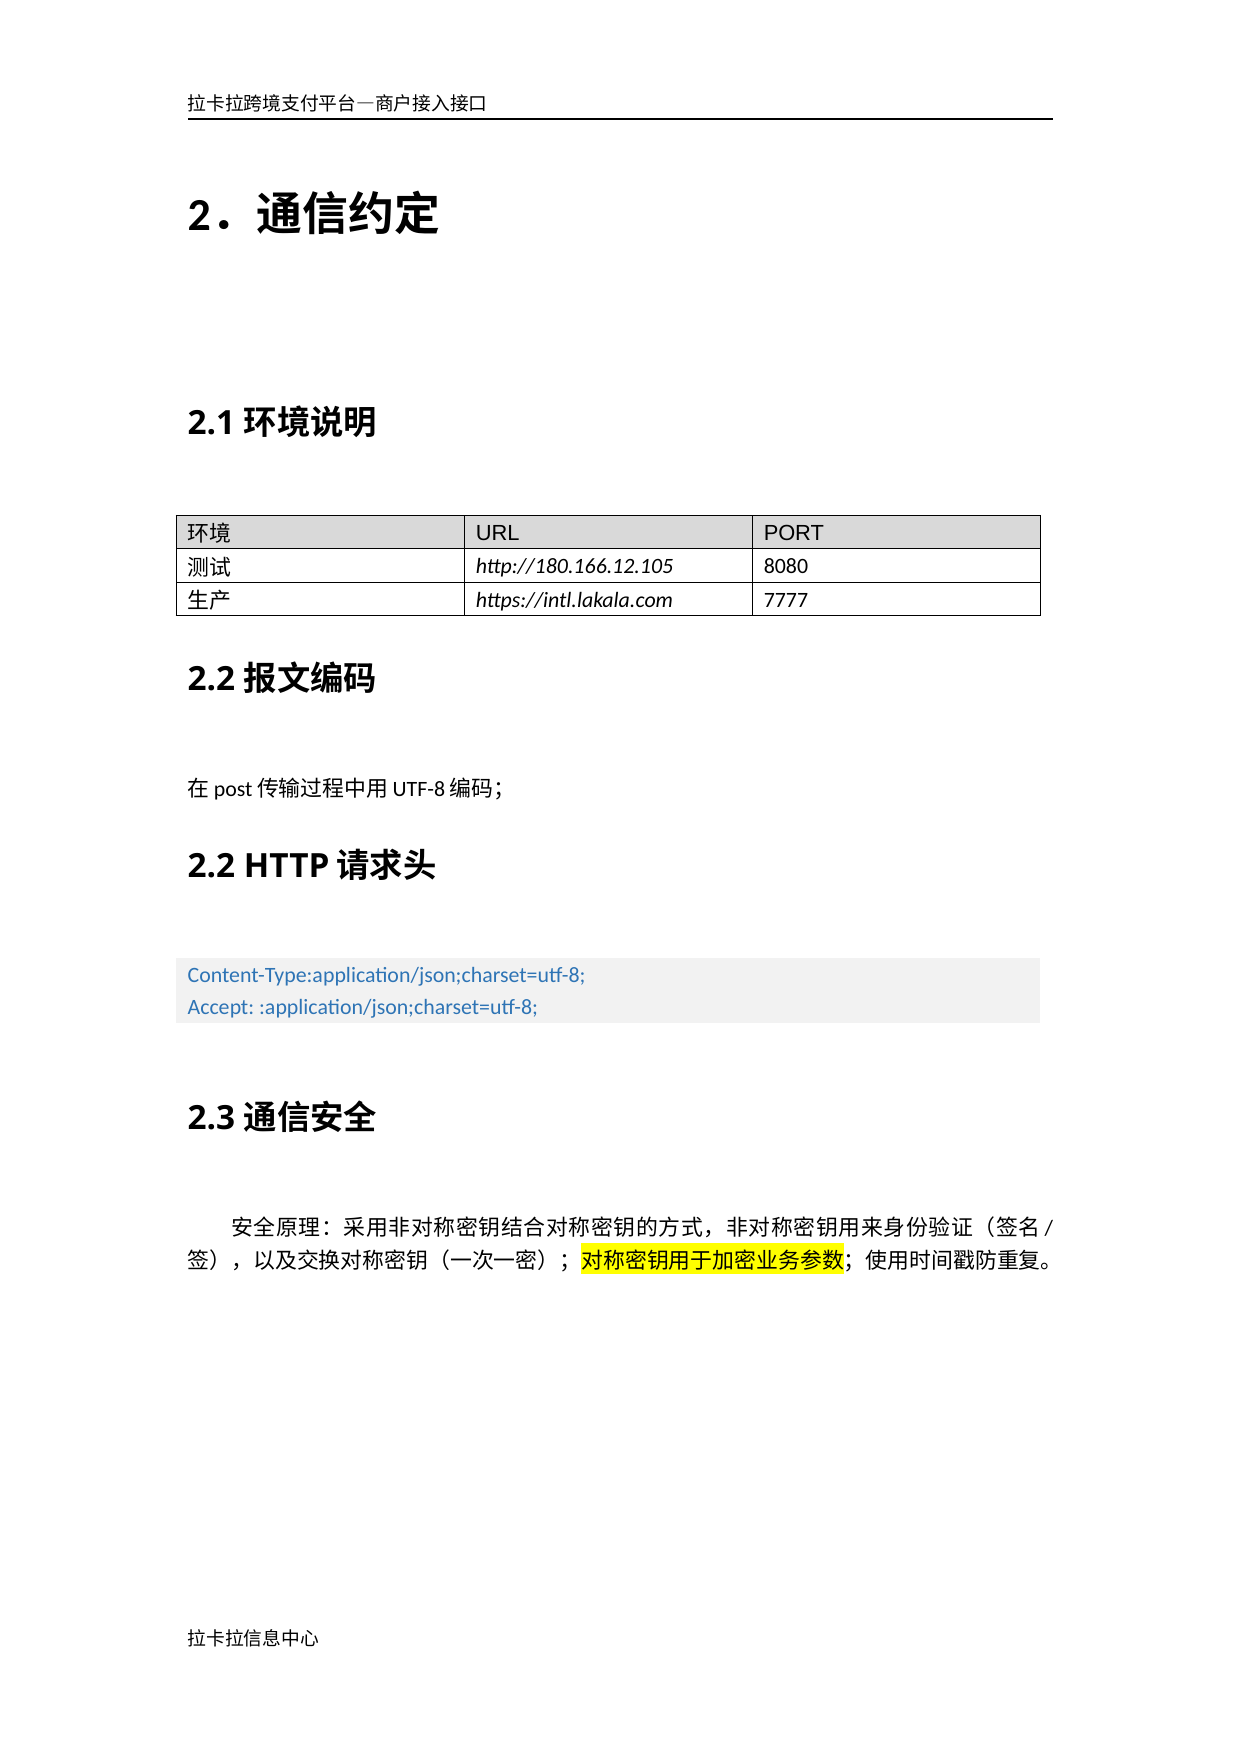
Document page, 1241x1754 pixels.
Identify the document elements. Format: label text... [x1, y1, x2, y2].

table_header URL [465, 516, 752, 548]
table_cell 测试 [177, 549, 464, 582]
subtitle 2.1 环境说明 [187, 387, 1053, 452]
table_header PORT [753, 516, 1040, 548]
subtitle 2.2 HTTP请求头 [187, 831, 1053, 896]
subtitle 2.3 通信安全 [187, 1082, 1053, 1147]
table_header 环境 [177, 516, 464, 548]
subtitle 2.2 报文编码 [187, 643, 1053, 708]
text 在post传输过程中用UTF-8编码； [187, 771, 1053, 803]
table_cell 7777 [753, 583, 1040, 615]
table_cell 生产 [177, 583, 464, 615]
table_cell 8080 [753, 549, 1040, 582]
text 安全原理：采用非对称密钥结合对称密钥的方式，非对称密钥用来身份验证（签名/签），以及交换对称密钥（一次一密）；对称密钥用于加密业务参数；使用时间戳防重复。 [187, 1210, 1053, 1275]
table_cell https://intl.lakala.com [465, 583, 752, 615]
table_cell http://180.166.12.105 [465, 549, 752, 582]
subtitle 2．通信约定 [187, 162, 1053, 259]
table_header Content-Type:application/json;charset=utf-8; Accept: :application/json;charset=utf-8; [176, 958, 1040, 1023]
